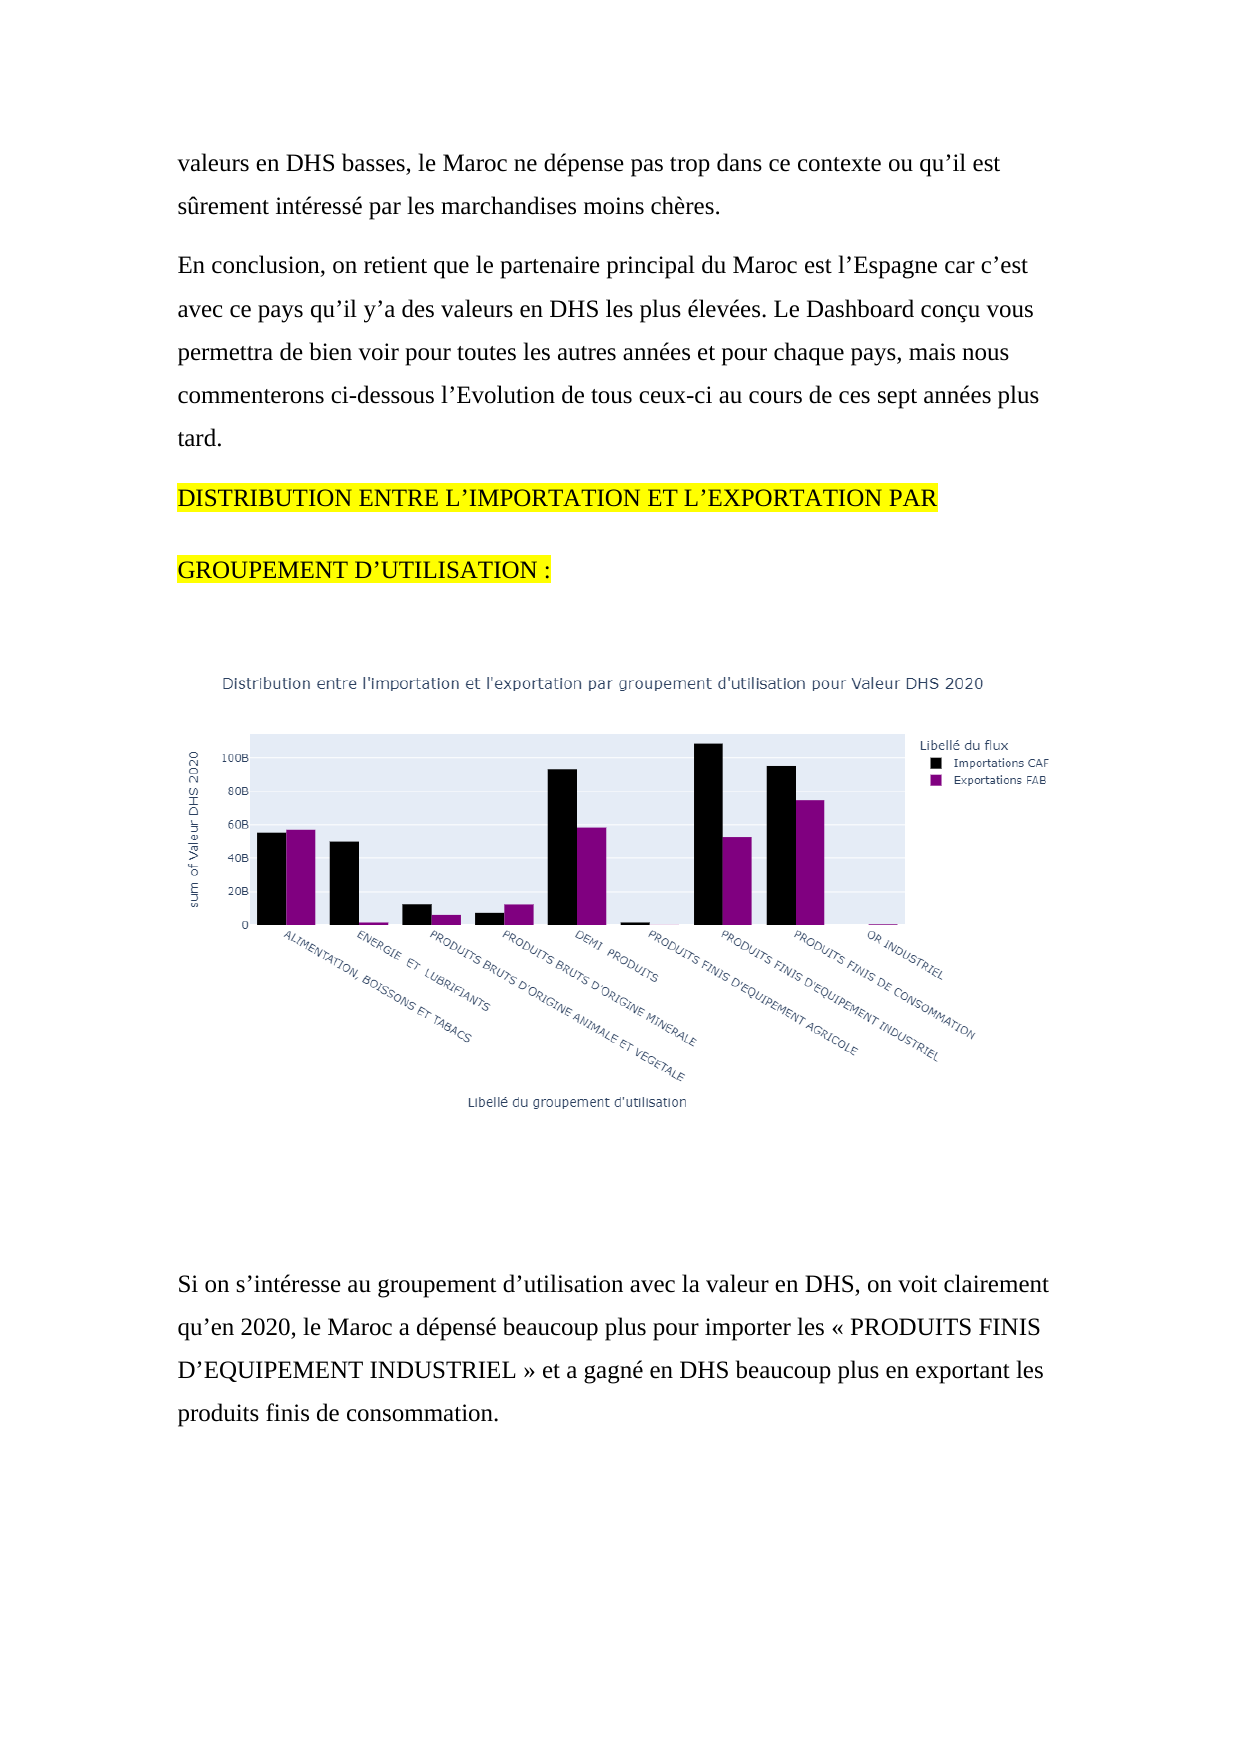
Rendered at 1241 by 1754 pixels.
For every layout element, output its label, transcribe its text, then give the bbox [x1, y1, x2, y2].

text En conclusion, on retient que le partenaire principal du Maroc est l’Espagne car c’est avec ce pays qu’il y’a des valeurs en DHS les plus élevées. Le Dashboard conçu vous permettra de bien voir pour toutes les autres années et pour chaque pays, mais nous commenterons ci-dessous l’Evolution de tous ceux-ci au cours de ces sept années plus tard. [177, 251, 1063, 452]
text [177, 148, 1063, 219]
picture [177, 643, 1063, 1117]
text DISTRIBUTION ENTRE L’IMPORTATION ET L’EXPORTATION PAR GROUPEMENT D’UTILISATION : [177, 483, 1063, 583]
text Si on s’intéresse au groupement d’utilisation avec la valeur en DHS, on voit clairement qu’en 2020, le Maroc a dépensé beaucoup plus pour importer les « PRODUITS FINIS D’EQUIPEMENT INDUSTRIEL » et a gagné en DHS beaucoup plus en exportant les produits finis de consommation. [177, 1269, 1063, 1427]
